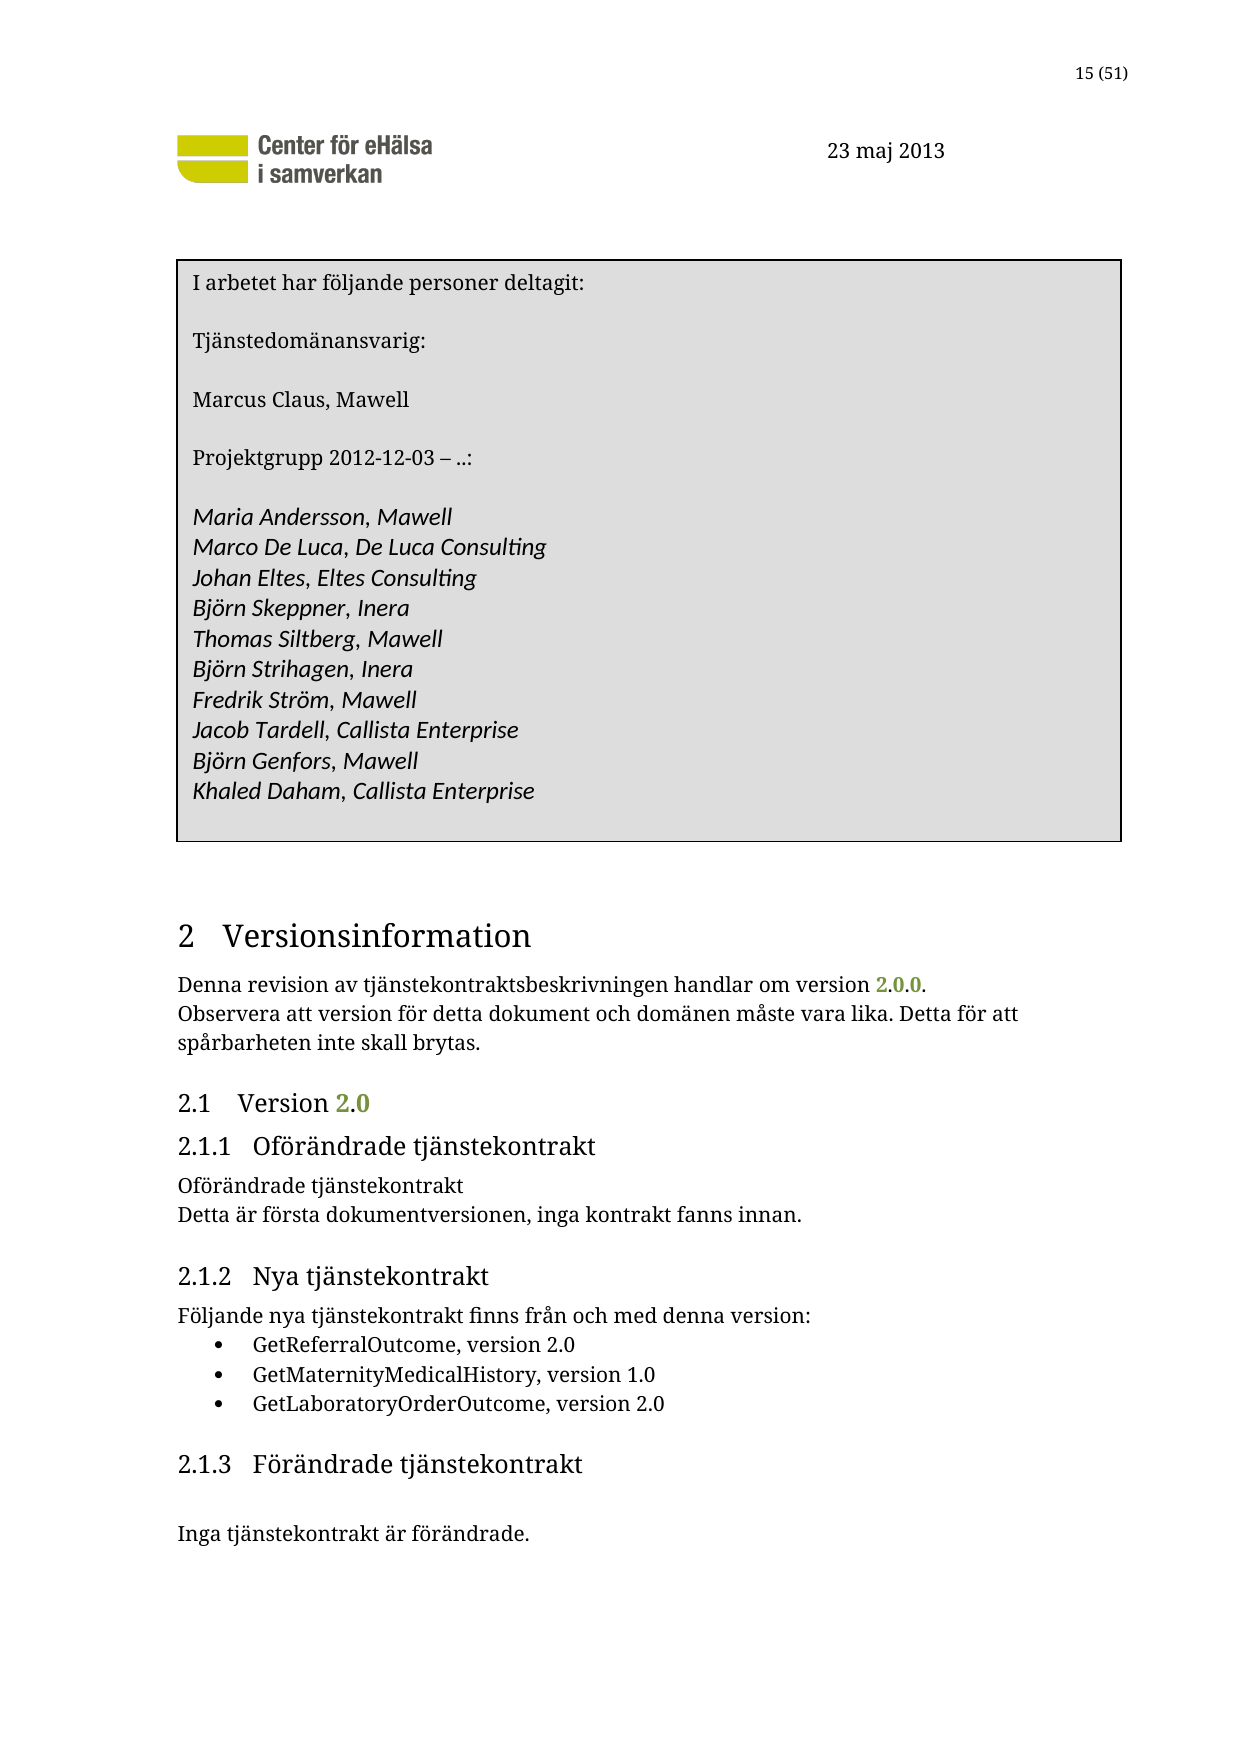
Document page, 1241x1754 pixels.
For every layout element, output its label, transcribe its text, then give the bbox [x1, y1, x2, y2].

text Oförändrade tjänstekontrakt [177, 1171, 1081, 1200]
picture [177, 135, 432, 183]
text Observera att version för detta dokument och domänen måste vara lika. Detta för att spårbarheten inte skall brytas. [177, 998, 1081, 1057]
text Detta är första dokumentversionen, inga kontrakt fanns innan. [177, 1200, 1081, 1229]
list GetLaboratoryOrderOutcome, version 2.0 [215, 1388, 1081, 1417]
list GetMaternityMedicalHistory, version 1.0 [215, 1359, 1081, 1388]
subtitle Version . [177, 1086, 1081, 1120]
subtitle Förändrade tjänstekontrakt [177, 1446, 1081, 1481]
subtitle Versionsinformation [177, 914, 1081, 957]
subtitle Oförändrade tjänstekontrakt [177, 1128, 1081, 1162]
text Denna revision av tjänstekontraktsbeskrivningen handlar om version ... [177, 969, 1081, 998]
list GetReferralOutcome, version 2.0 [215, 1330, 1081, 1359]
text Inga tjänstekontrakt är förändrade. [177, 1518, 1081, 1547]
subtitle Nya tjänstekontrakt [177, 1258, 1081, 1292]
text Följande nya tjänstekontrakt finns från och med denna version: [177, 1301, 1081, 1330]
